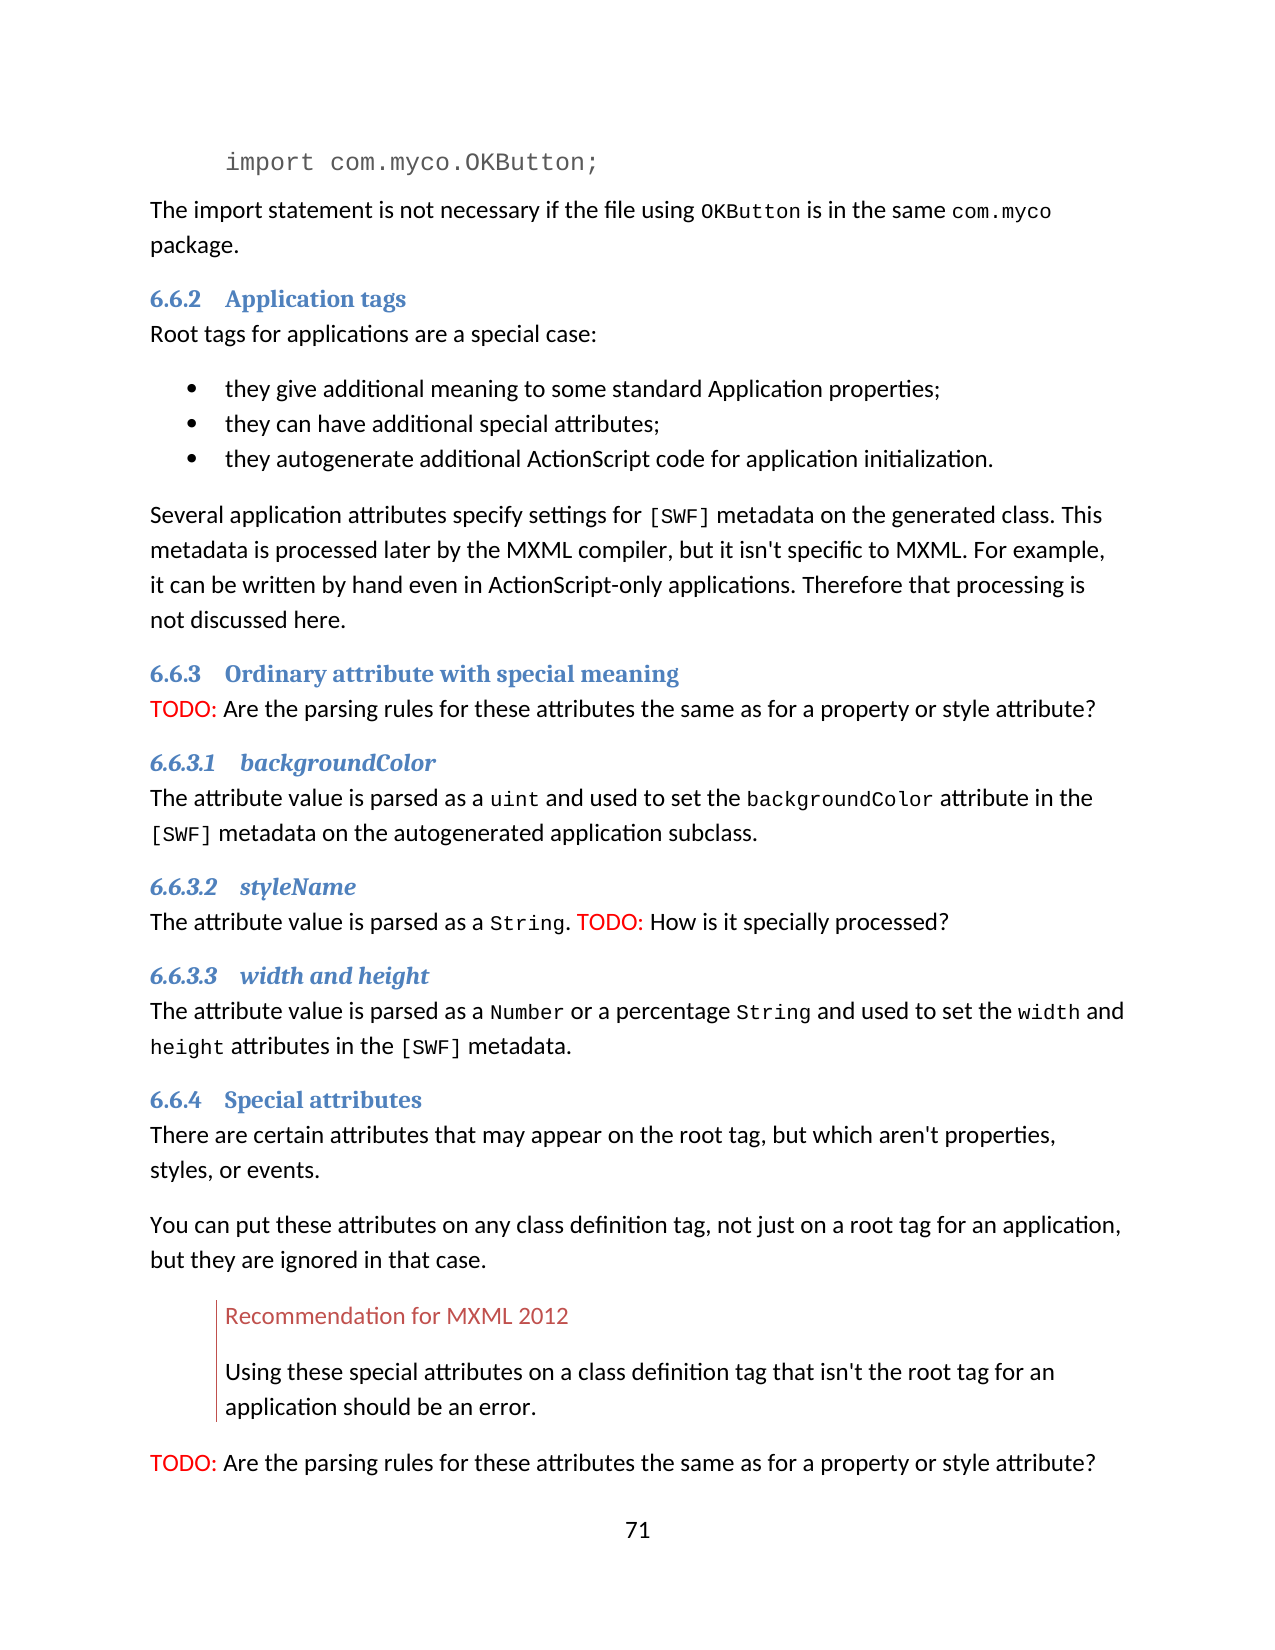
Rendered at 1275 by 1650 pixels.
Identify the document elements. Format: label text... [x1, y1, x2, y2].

text The attribute value is parsed as a uint and used to set the backgroundColor attribute in the [SWF] metadata on the autogenerated application subclass. [150, 782, 1125, 848]
text Recommendation for MXML 2012 [217, 1300, 1125, 1331]
text Using these special attributes on a class definition tag that isn't the root tag for an application should be an error. [217, 1356, 1125, 1422]
subtitle Special attributes [150, 1086, 1125, 1114]
list they give additional meaning to some standard Application properties; [187, 374, 1125, 404]
text You can put these attributes on any class definition tag, not just on a root tag for an application, but they are ignored in that case. [150, 1209, 1125, 1275]
subtitle width and height [150, 962, 1125, 991]
text There are certain attributes that may appear on the root tag, but which aren't properties, styles, or events. [150, 1119, 1125, 1184]
subtitle Ordinary attribute with special meaning [150, 660, 1125, 689]
text TODO: Are the parsing rules for these attributes the same as for a property or style attribute? [150, 693, 1125, 724]
text The attribute value is parsed as a Number or a percentage String and used to set the width and height attributes in the [SWF] metadata. [150, 995, 1125, 1060]
text Root tags for applications are a special case: [150, 318, 1125, 348]
list they can have additional special attributes; [187, 409, 1125, 439]
subtitle backgroundColor [150, 749, 1125, 778]
list they autogenerate additional ActionScript code for application initialization. [187, 444, 1125, 474]
text The attribute value is parsed as a String. TODO: How is it specially processed? [150, 906, 1125, 937]
text import com.myco.OKButton; [225, 150, 1125, 178]
subtitle styleName [150, 873, 1125, 902]
text Several application attributes specify settings for [SWF] metadata on the generated class. This metadata is processed later by the MXML compiler, but it isn't specific to MXML. For example, it can be written by hand even in ActionScript-only applications. Therefore that processing is not discussed here. [150, 499, 1125, 635]
text TODO: Are the parsing rules for these attributes the same as for a property or style attribute? [150, 1447, 1125, 1478]
text The import statement is not necessary if the file using OKButton is in the same com.myco package. [150, 194, 1125, 259]
subtitle Application tags [150, 285, 1125, 313]
